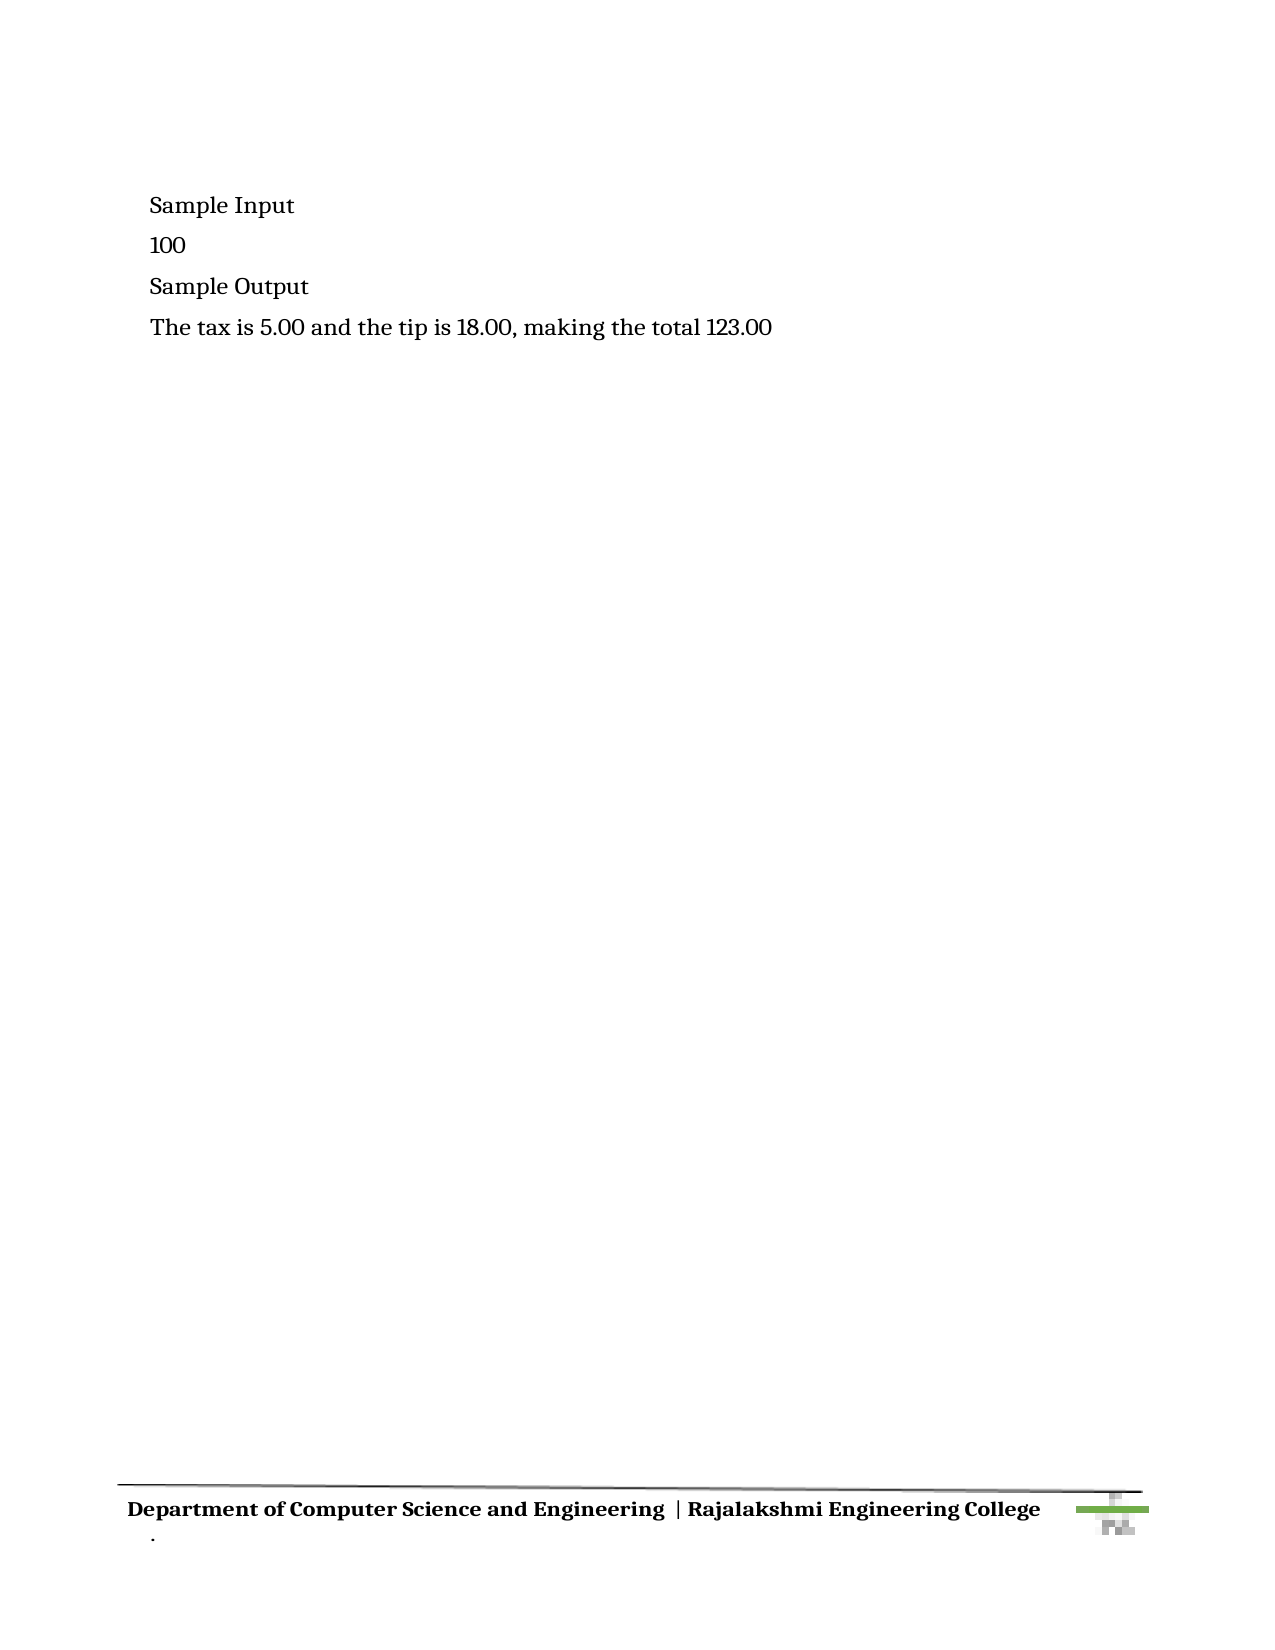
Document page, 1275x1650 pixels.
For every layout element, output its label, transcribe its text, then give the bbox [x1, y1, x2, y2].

text Sample Input 100 [150, 192, 316, 260]
text Sample Output [150, 273, 1152, 300]
text The tax is 5.00 and the tip is 18.00, making the total 123.00 [150, 313, 1152, 341]
picture [117, 1484, 1149, 1535]
